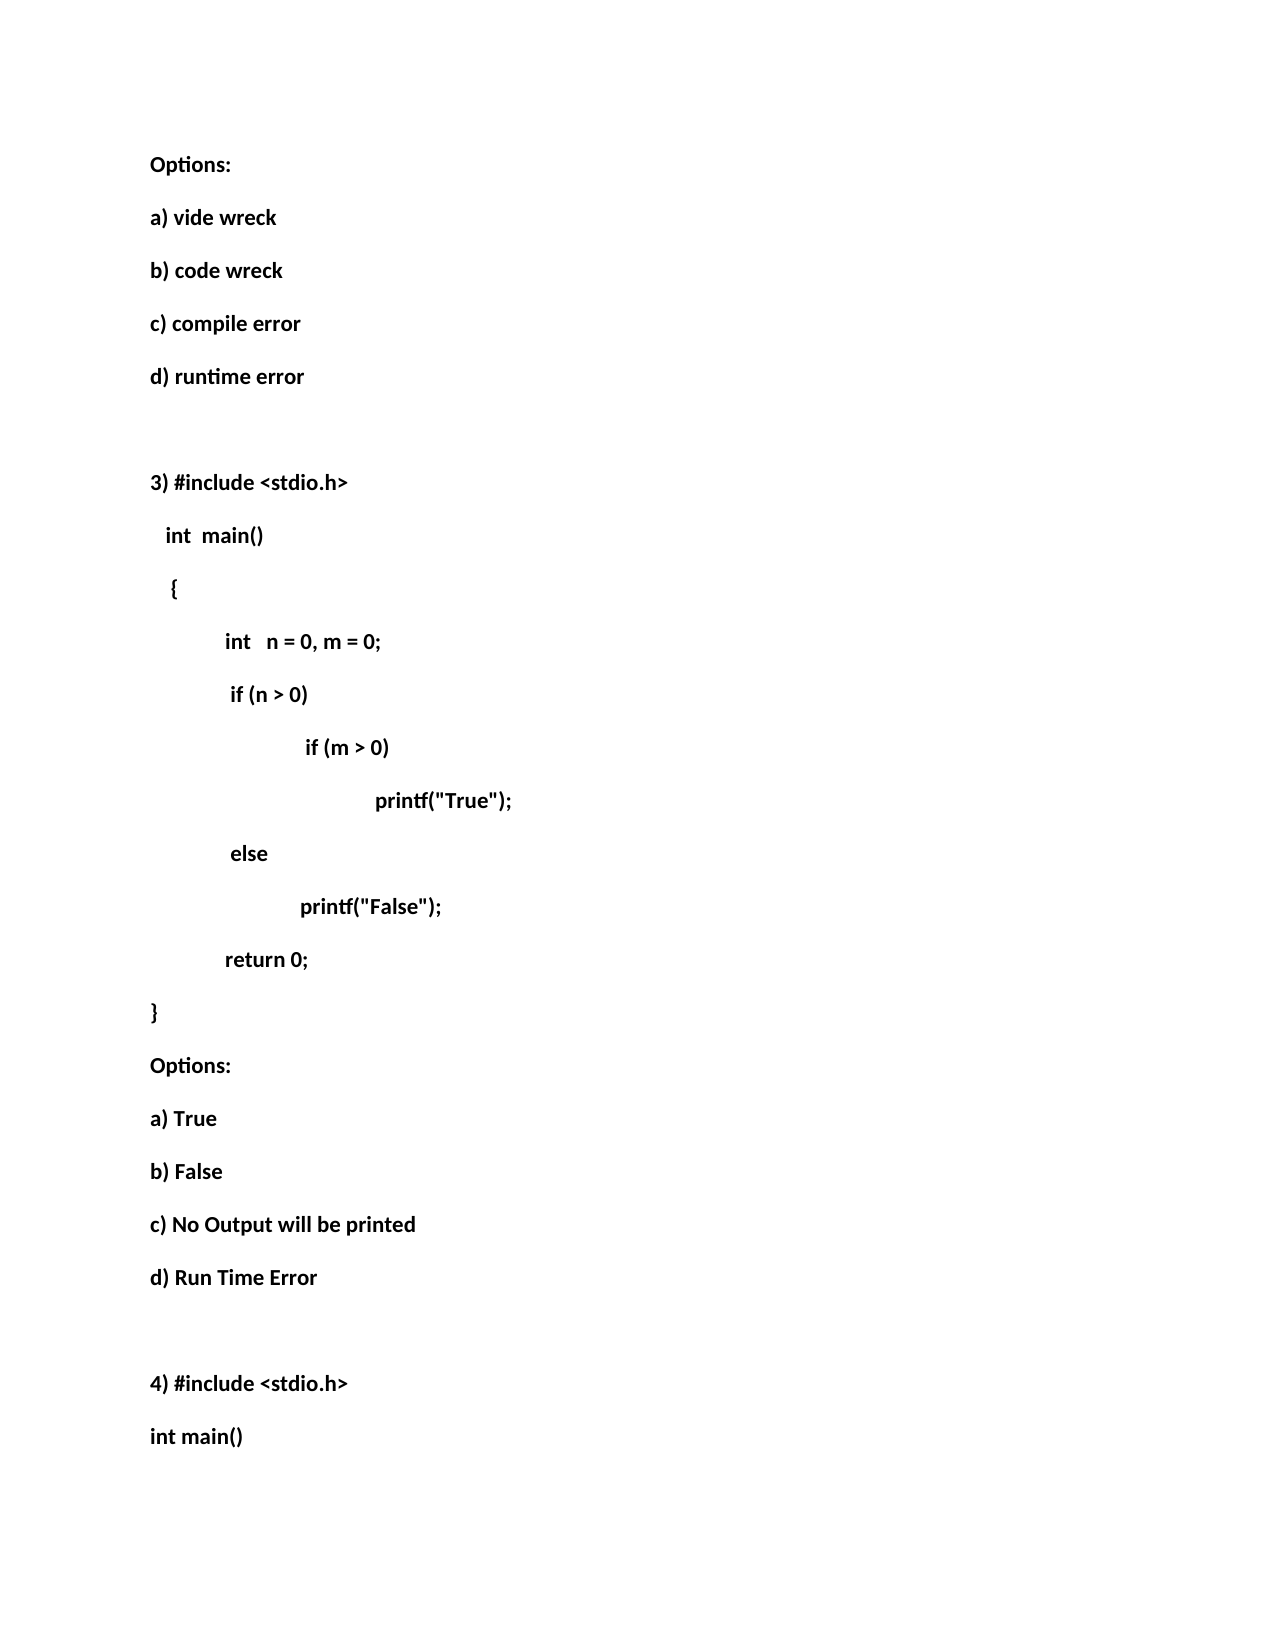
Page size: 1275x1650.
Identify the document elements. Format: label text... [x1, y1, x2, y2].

text printf("False"); [150, 892, 1125, 920]
text else [150, 839, 1125, 867]
text printf("True"); [150, 786, 1125, 814]
text 3) #include <stdio.h> [150, 468, 1125, 496]
text } [150, 998, 1125, 1026]
text if (m > 0) [150, 733, 1125, 761]
text if (n > 0) [150, 680, 1125, 708]
text int main() [150, 521, 1125, 549]
text a) True [150, 1104, 1125, 1132]
text Options: [150, 150, 1125, 178]
text return 0; [150, 945, 1125, 973]
text int n = 0, m = 0; [150, 627, 1125, 655]
text d) runtime error [150, 362, 1125, 390]
text a) vide wreck [150, 203, 1125, 231]
text b) code wreck [150, 256, 1125, 284]
text d) Run Time Error [150, 1263, 1125, 1291]
text int main() [150, 1422, 1125, 1451]
text 4) #include <stdio.h> [150, 1369, 1125, 1397]
text { [150, 574, 1125, 602]
text c) compile error [150, 309, 1125, 337]
text b) False [150, 1157, 1125, 1185]
text c) No Output will be printed [150, 1210, 1125, 1238]
text Options: [150, 1051, 1125, 1079]
